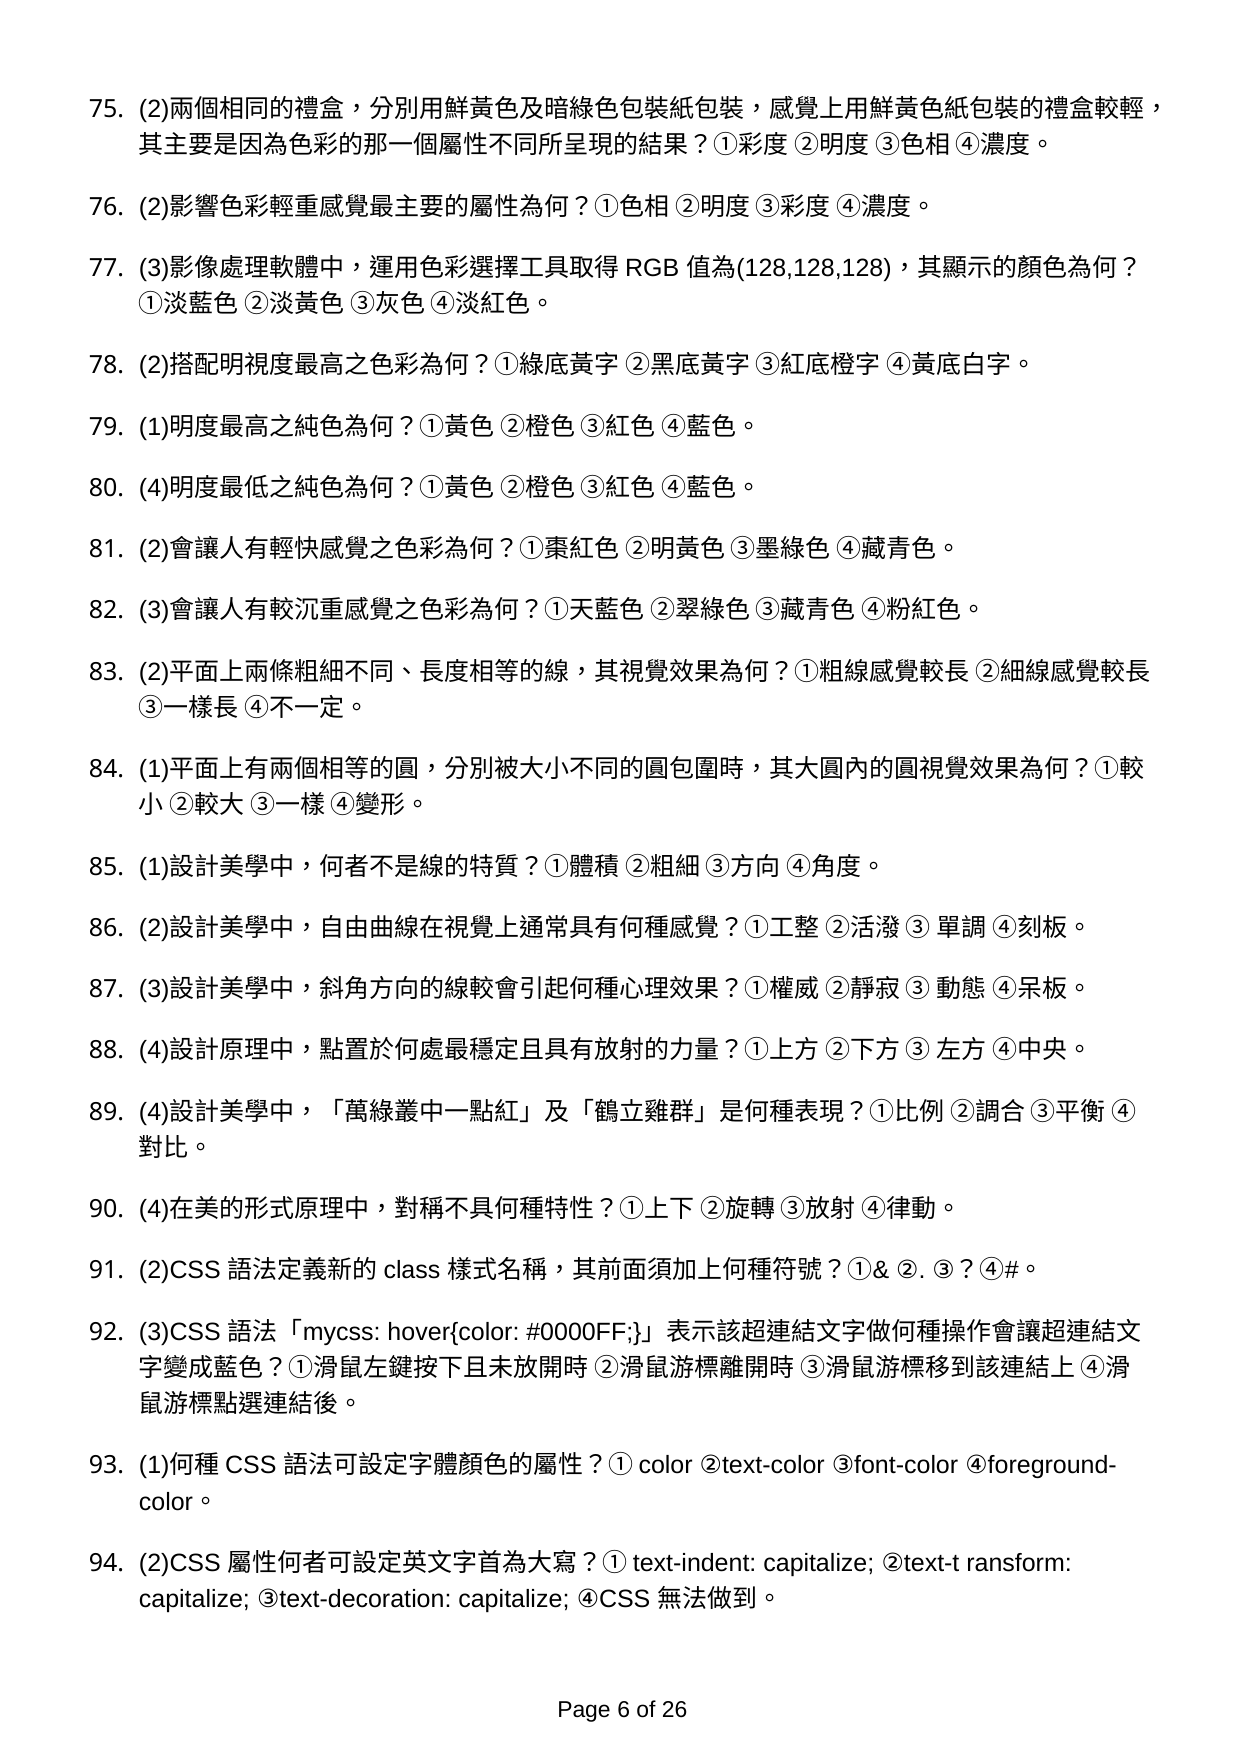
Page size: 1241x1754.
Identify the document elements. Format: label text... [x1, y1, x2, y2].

list (3)會讓人有較沉重感覺之色彩為何？①天藍色 ②翠綠色 ③藏青色 ④粉紅色。 [89, 590, 1152, 626]
list (3)影像處理軟體中，運用色彩選擇工具取得 RGB 值為(128,128,128)，其顯示的顏色為何？①淡藍色 ②淡黃色 ③灰色 ④淡紅色。 [89, 247, 1152, 320]
list (2)CSS 屬性何者可設定英文字首為大寫？①text-indent: capitalize; ②text-t ransform: capitalize; ③text-decoration: capitalize; ④CSS 無法做到。 [89, 1542, 1152, 1615]
list (4)設計美學中，「萬綠叢中一點紅」及「鶴立雞群」是何種表現？①比例 ②調合 ③平衡 ④對比。 [89, 1091, 1152, 1164]
list (1)何種 CSS 語法可設定字體顏色的屬性？①color ②text-color ③font-color ④foreground-color。 [89, 1445, 1152, 1517]
list (2)會讓人有輕快感覺之色彩為何？①棗紅色 ②明黃色 ③墨綠色 ④藏青色。 [89, 529, 1152, 565]
list (1)平面上有兩個相等的圓，分別被大小不同的圓包圍時，其大圓內的圓視覺效果為何？①較小 ②較大 ③一樣 ④變形。 [89, 749, 1152, 821]
list (2)CSS 語法定義新的 class 樣式名稱，其前面須加上何種符號？①& ②. ③？④#。 [89, 1250, 1152, 1286]
list (2)影響色彩輕重感覺最主要的屬性為何？①色相 ②明度 ③彩度 ④濃度。 [89, 186, 1152, 222]
list (3)設計美學中，斜角方向的線較會引起何種心理效果？①權威 ②靜寂 ③ 動態 ④呆板。 [89, 969, 1152, 1005]
list (2)設計美學中，自由曲線在視覺上通常具有何種感覺？①工整 ②活潑 ③ 單調 ④刻板。 [89, 907, 1152, 944]
list (3)CSS 語法「mycss: hover{color: #0000FF;}」表示該超連結文字做何種操作會讓超連結文字變成藍色？①滑鼠左鍵按下且未放開時 ②滑鼠游標離開時 ③滑鼠游標移到該連結上 ④滑鼠游標點選連結後。 [89, 1311, 1152, 1420]
list (4)明度最低之純色為何？①黃色 ②橙色 ③紅色 ④藍色。 [89, 467, 1152, 504]
list (2)平面上兩條粗細不同、長度相等的線，其視覺效果為何？①粗線感覺較長 ②細線感覺較長 ③一樣長 ④不一定。 [89, 651, 1152, 724]
list (4)設計原理中，點置於何處最穩定且具有放射的力量？①上方 ②下方 ③ 左方 ④中央。 [89, 1030, 1152, 1066]
list (4)在美的形式原理中，對稱不具何種特性？①上下 ②旋轉 ③放射 ④律動。 [89, 1189, 1152, 1225]
list (1)設計美學中，何者不是線的特質？①體積 ②粗細 ③方向 ④角度。 [89, 846, 1152, 882]
list (1)明度最高之純色為何？①黃色 ②橙色 ③紅色 ④藍色。 [89, 406, 1152, 442]
list (2)搭配明視度最高之色彩為何？①綠底黃字 ②黑底黃字 ③紅底橙字 ④黃底白字。 [89, 345, 1152, 381]
list (2)兩個相同的禮盒，分別用鮮黃色及暗綠色包裝紙包裝，感覺上用鮮黃色紙包裝的禮盒較輕，其主要是因為色彩的那一個屬性不同所呈現的結果？①彩度 ②明度 ③色相 ④濃度。 [89, 89, 1152, 161]
